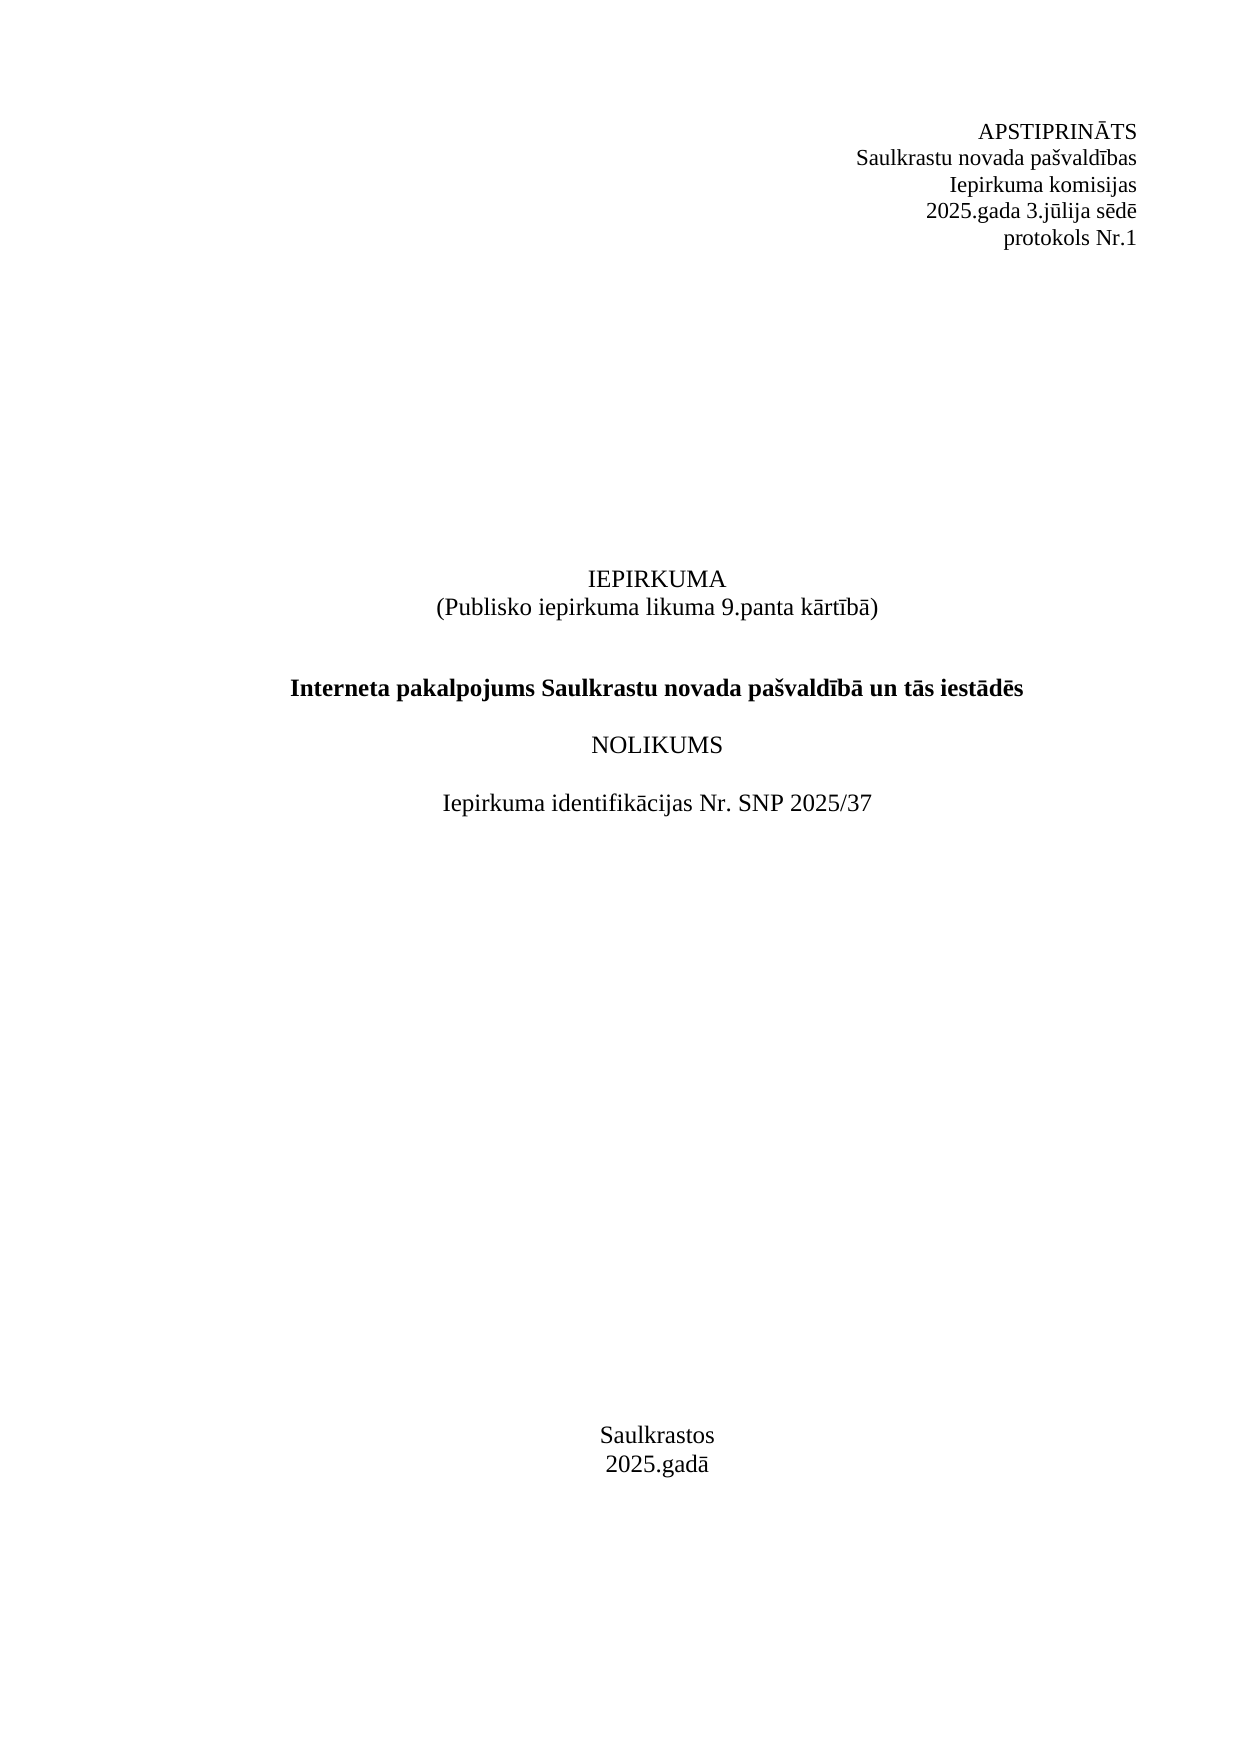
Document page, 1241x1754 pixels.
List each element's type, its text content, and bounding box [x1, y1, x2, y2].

text 2025.gadā [177, 1449, 1137, 1478]
text IEPIRKUMA [177, 564, 1137, 592]
text Nolikums [177, 731, 1137, 759]
text Interneta pakalpojums Saulkrastu novada pašvaldībā un tās iestādēs [177, 673, 1137, 702]
list APSTIPRINĀTS [305, 118, 1137, 144]
text (Publisko iepirkuma likuma 9.panta kārtībā) [177, 592, 1137, 621]
text Saulkrastu novada pašvaldības [177, 144, 1137, 171]
text Saulkrastos [177, 1421, 1137, 1449]
text Iepirkuma komisijas [177, 171, 1137, 197]
text 2025.gada 3.jūlija sēdē [177, 197, 1137, 223]
text Iepirkuma identifikācijas Nr. SNP 2025/37 [177, 788, 1137, 817]
text protokols Nr.1 [177, 223, 1137, 250]
